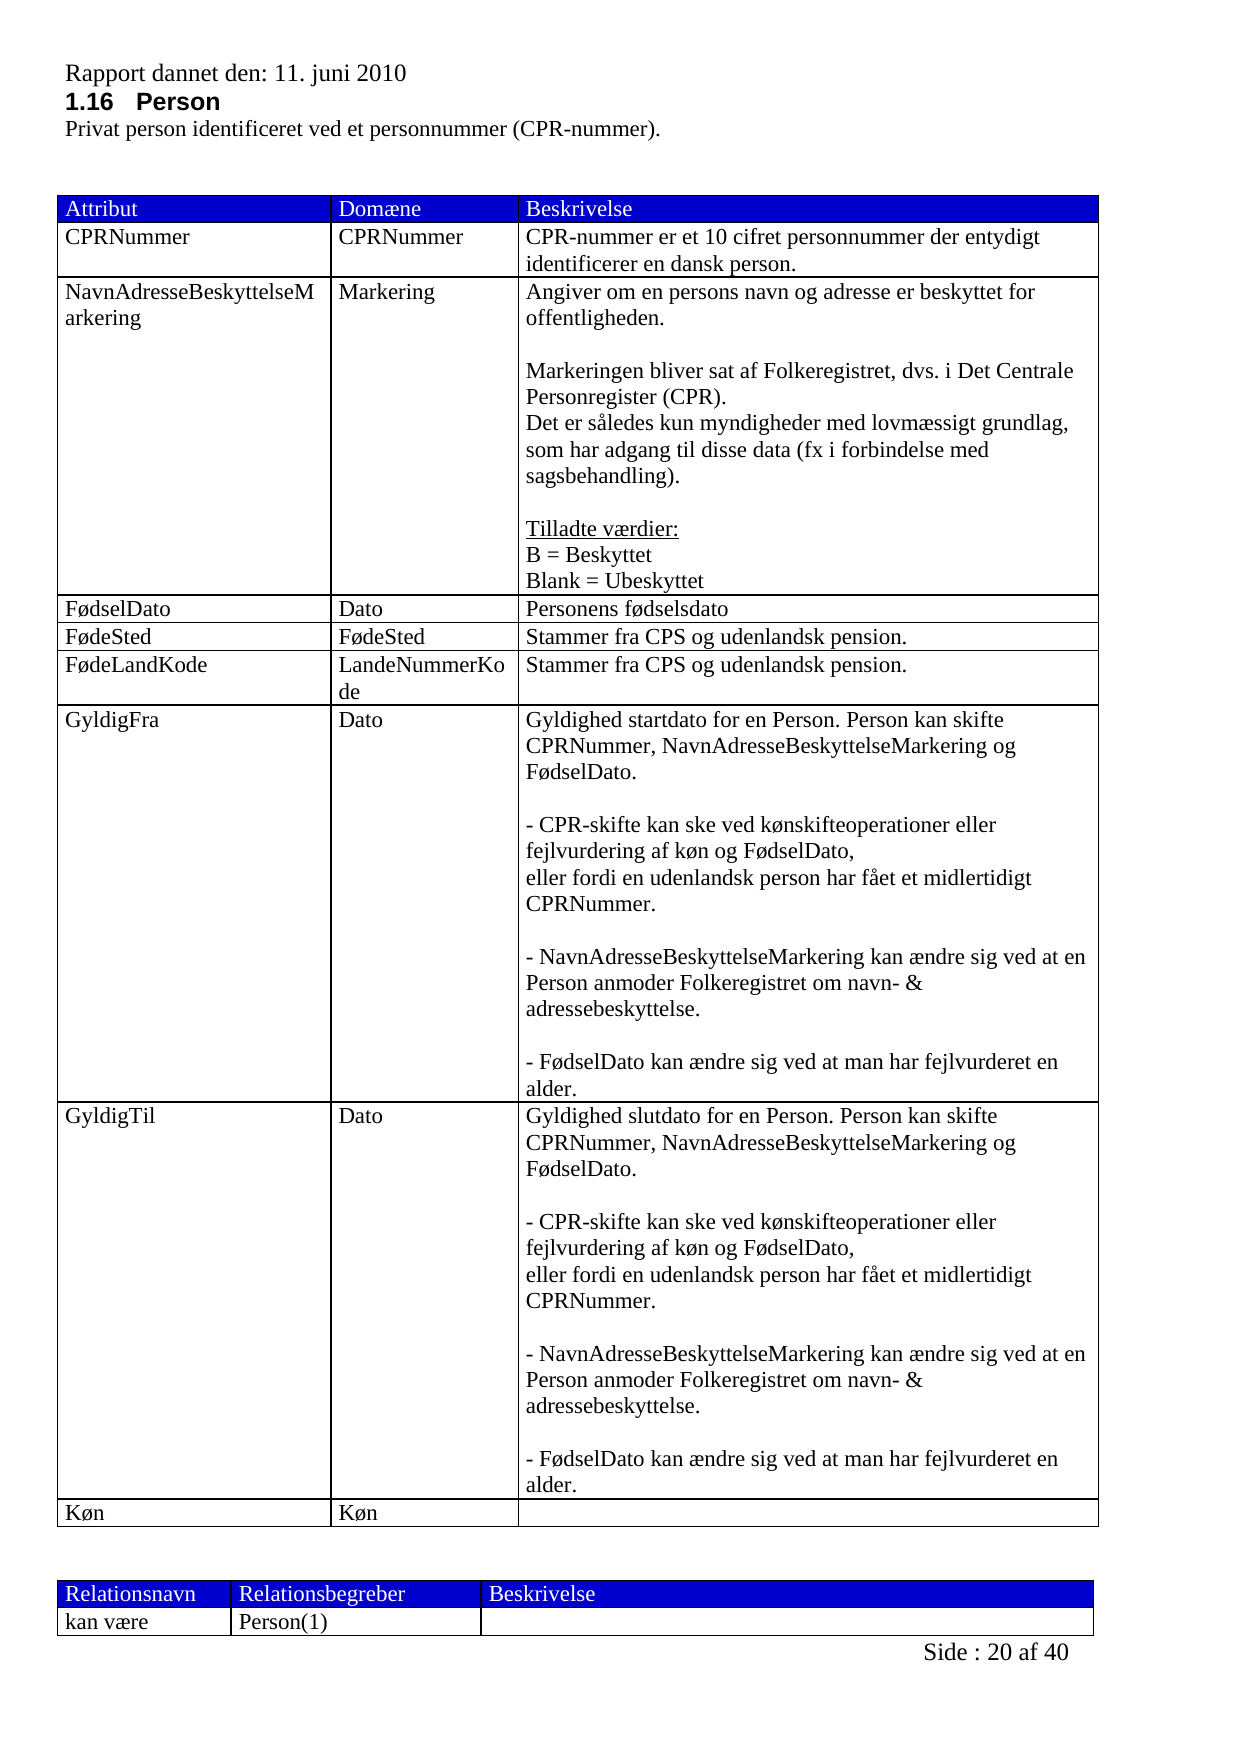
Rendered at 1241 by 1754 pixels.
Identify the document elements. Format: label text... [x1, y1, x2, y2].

table_cell Køn [58, 1500, 330, 1526]
table_cell CPR-nummer er et 10 cifret personnummer der entydigt identificerer en dansk person. [519, 223, 1098, 276]
table_cell [519, 1500, 1098, 1526]
table_cell Markering [332, 278, 518, 594]
table_cell Gyldighed slutdato for en Person. Person kan skifte CPRNummer, NavnAdresseBeskyttelseMarkering og FødselDato. - CPR-skifte kan ske ved kønskifteoperationer eller fejlvurdering af køn og FødselDato, eller fordi en udenlandsk person har fået et midlertidigt CPRNummer. - NavnAdresseBeskyttelseMarkering kan ændre sig ved at en Person anmoder Folkeregistret om navn- & adressebeskyttelse. - FødselDato kan ændre sig ved at man har fejlvurderet en alder. [519, 1103, 1098, 1498]
table_cell CPRNummer [332, 223, 518, 276]
table_cell CPRNummer [58, 223, 330, 276]
table_cell LandeNummerKode [332, 651, 518, 704]
table_cell FødselDato [58, 596, 330, 622]
table_cell Personens fødselsdato [519, 596, 1098, 622]
table_header Attribut [58, 196, 330, 222]
table_cell Køn [332, 1500, 518, 1526]
table_cell Gyldighed startdato for en Person. Person kan skifte CPRNummer, NavnAdresseBeskyttelseMarkering og FødselDato. - CPR-skifte kan ske ved kønskifteoperationer eller fejlvurdering af køn og FødselDato, eller fordi en udenlandsk person har fået et midlertidigt CPRNummer. - NavnAdresseBeskyttelseMarkering kan ændre sig ved at en Person anmoder Folkeregistret om navn- & adressebeskyttelse. - FødselDato kan ændre sig ved at man har fejlvurderet en alder. [519, 706, 1098, 1101]
table_cell kan være [58, 1608, 230, 1635]
table_cell Stammer fra CPS og udenlandsk pension. [519, 623, 1098, 650]
table_cell GyldigTil [58, 1103, 330, 1498]
table_cell FødeLandKode [58, 651, 330, 704]
text Privat person identificeret ved et personnummer (CPR-nummer). [65, 115, 1181, 142]
table_header Beskrivelse [519, 196, 1098, 222]
subtitle Person [65, 87, 1181, 115]
table_header Relationsnavn [58, 1581, 230, 1607]
table_cell GyldigFra [58, 706, 330, 1101]
table_cell Stammer fra CPS og udenlandsk pension. [519, 651, 1098, 704]
table_cell Dato [332, 706, 518, 1101]
table_cell NavnAdresseBeskyttelseMarkering [58, 278, 330, 594]
table_cell Dato [332, 596, 518, 622]
table_cell [482, 1608, 1093, 1635]
table_cell FødeSted [332, 623, 518, 650]
table_cell Angiver om en persons navn og adresse er beskyttet for offentligheden. Markeringen bliver sat af Folkeregistret, dvs. i Det Centrale Personregister (CPR). Det er således kun myndigheder med lovmæssigt grundlag, som har adgang til disse data (fx i forbindelse med sagsbehandling). Tilladte værdier: B = Beskyttet Blank = Ubeskyttet [519, 278, 1098, 594]
table_cell Dato [332, 1103, 518, 1498]
table_cell FødeSted [58, 623, 330, 650]
table_header Domæne [332, 196, 518, 222]
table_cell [232, 1608, 480, 1635]
table_header Relationsbegreber [232, 1581, 480, 1607]
table_header Beskrivelse [482, 1581, 1093, 1607]
